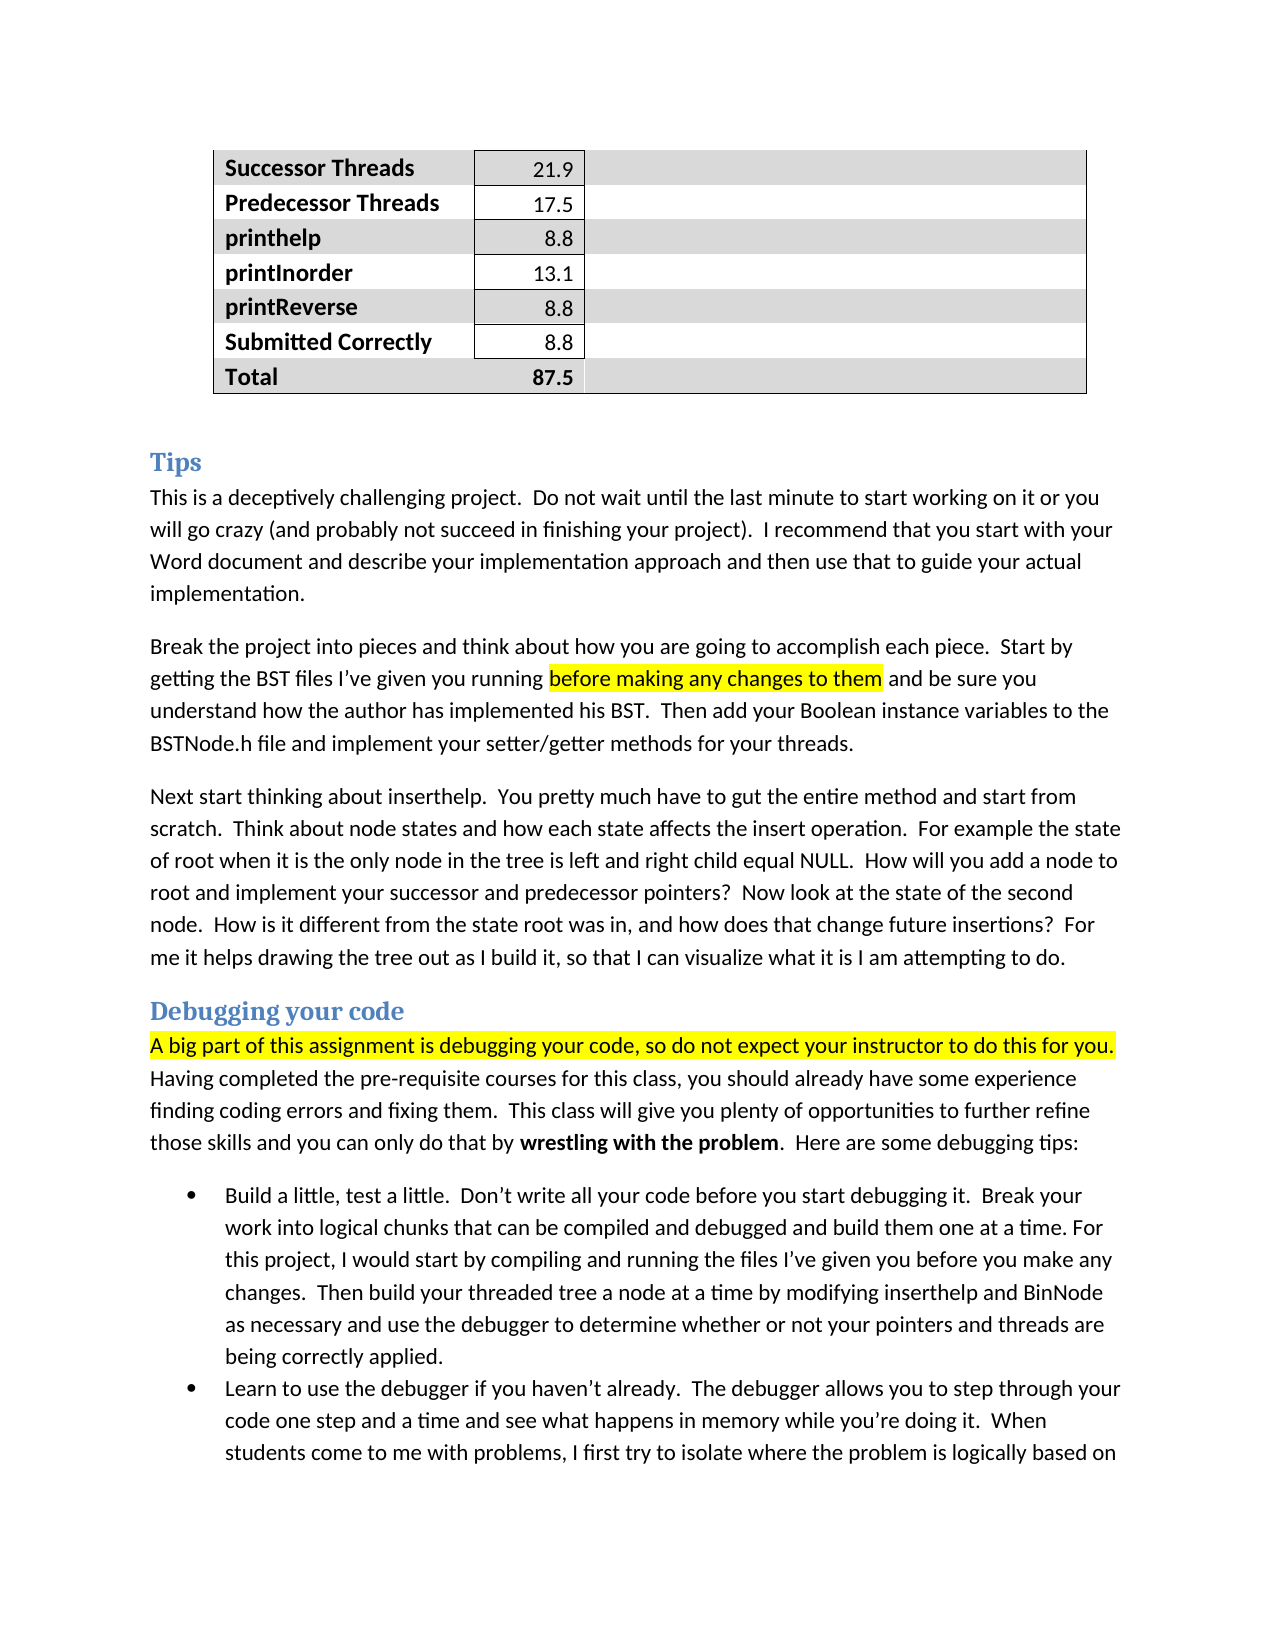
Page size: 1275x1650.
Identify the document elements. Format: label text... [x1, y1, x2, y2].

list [187, 1374, 1125, 1467]
table_cell [585, 324, 1086, 358]
table_cell Total [214, 358, 474, 393]
subtitle Debugging your code [150, 996, 1125, 1027]
text Next start thinking about inserthelp. You pretty much have to gut the entire method and start from scratch. Think about node states and how each state affects the insert operation. For example the state of root when it is the only node in the tree is left and right child equal NULL. How will you add a node to root and implement your successor and predecessor pointers? Now look at the state of the second node. How is it different from the state root was in, and how does that change future insertions? For me it helps drawing the tree out as I build it, so that I can visualize what it is I am attempting to do. [150, 782, 1125, 971]
table_cell printInorder [214, 254, 474, 289]
subtitle Tips [150, 447, 1125, 478]
text This is a deceptively challenging project. Do not wait until the last minute to start working on it or you will go crazy (and probably not succeed in finishing your project). I recommend that you start with your Word document and describe your implementation approach and then use that to guide your actual implementation. [150, 483, 1125, 607]
table_cell [585, 185, 1086, 219]
table_cell [585, 150, 1086, 185]
text A big part of this assignment is debugging your code, so do not expect your instructor to do this for you. Having completed the pre-requisite courses for this class, you should already have some experience finding coding errors and fixing them. This class will give you plenty of opportunities to further refine those skills and you can only do that by wrestling with the problem. Here are some debugging tips: [150, 1031, 1125, 1156]
table_cell Submitted Correctly [214, 324, 474, 358]
table_cell 13.1 [475, 255, 584, 289]
table_cell 8.8 [475, 325, 584, 358]
table_cell Predecessor Threads [214, 185, 474, 219]
table_cell Successor Threads [214, 150, 474, 185]
table_cell 87.5 [474, 359, 584, 393]
text Break the project into pieces and think about how you are going to accomplish each piece. Start by getting the BST files I’ve given you running before making any changes to them and be sure you understand how the author has implemented his BST. Then add your Boolean instance variables to the BSTNode.h file and implement your setter/getter methods for your threads. [150, 632, 1125, 757]
table_cell printReverse [214, 289, 474, 323]
table_cell 8.8 [475, 290, 584, 323]
table_cell [585, 254, 1086, 289]
list Build a little, test a little. Don’t write all your code before you start debugging it. Break your work into logical chunks that can be compiled and debugged and build them one at a time. For this project, I would start by compiling and running the files I’ve given you before you make any changes. Then build your threaded tree a node at a time by modifying inserthelp and BinNode as necessary and use the debugger to determine whether or not your pointers and threads are being correctly applied. [187, 1181, 1125, 1370]
table_cell [585, 358, 1086, 393]
table_cell [585, 289, 1086, 323]
table_cell 8.8 [475, 220, 584, 254]
table_cell 17.5 [475, 186, 584, 219]
table_cell printhelp [214, 219, 474, 254]
table_cell [585, 219, 1086, 254]
table_cell 21.9 [475, 151, 584, 185]
